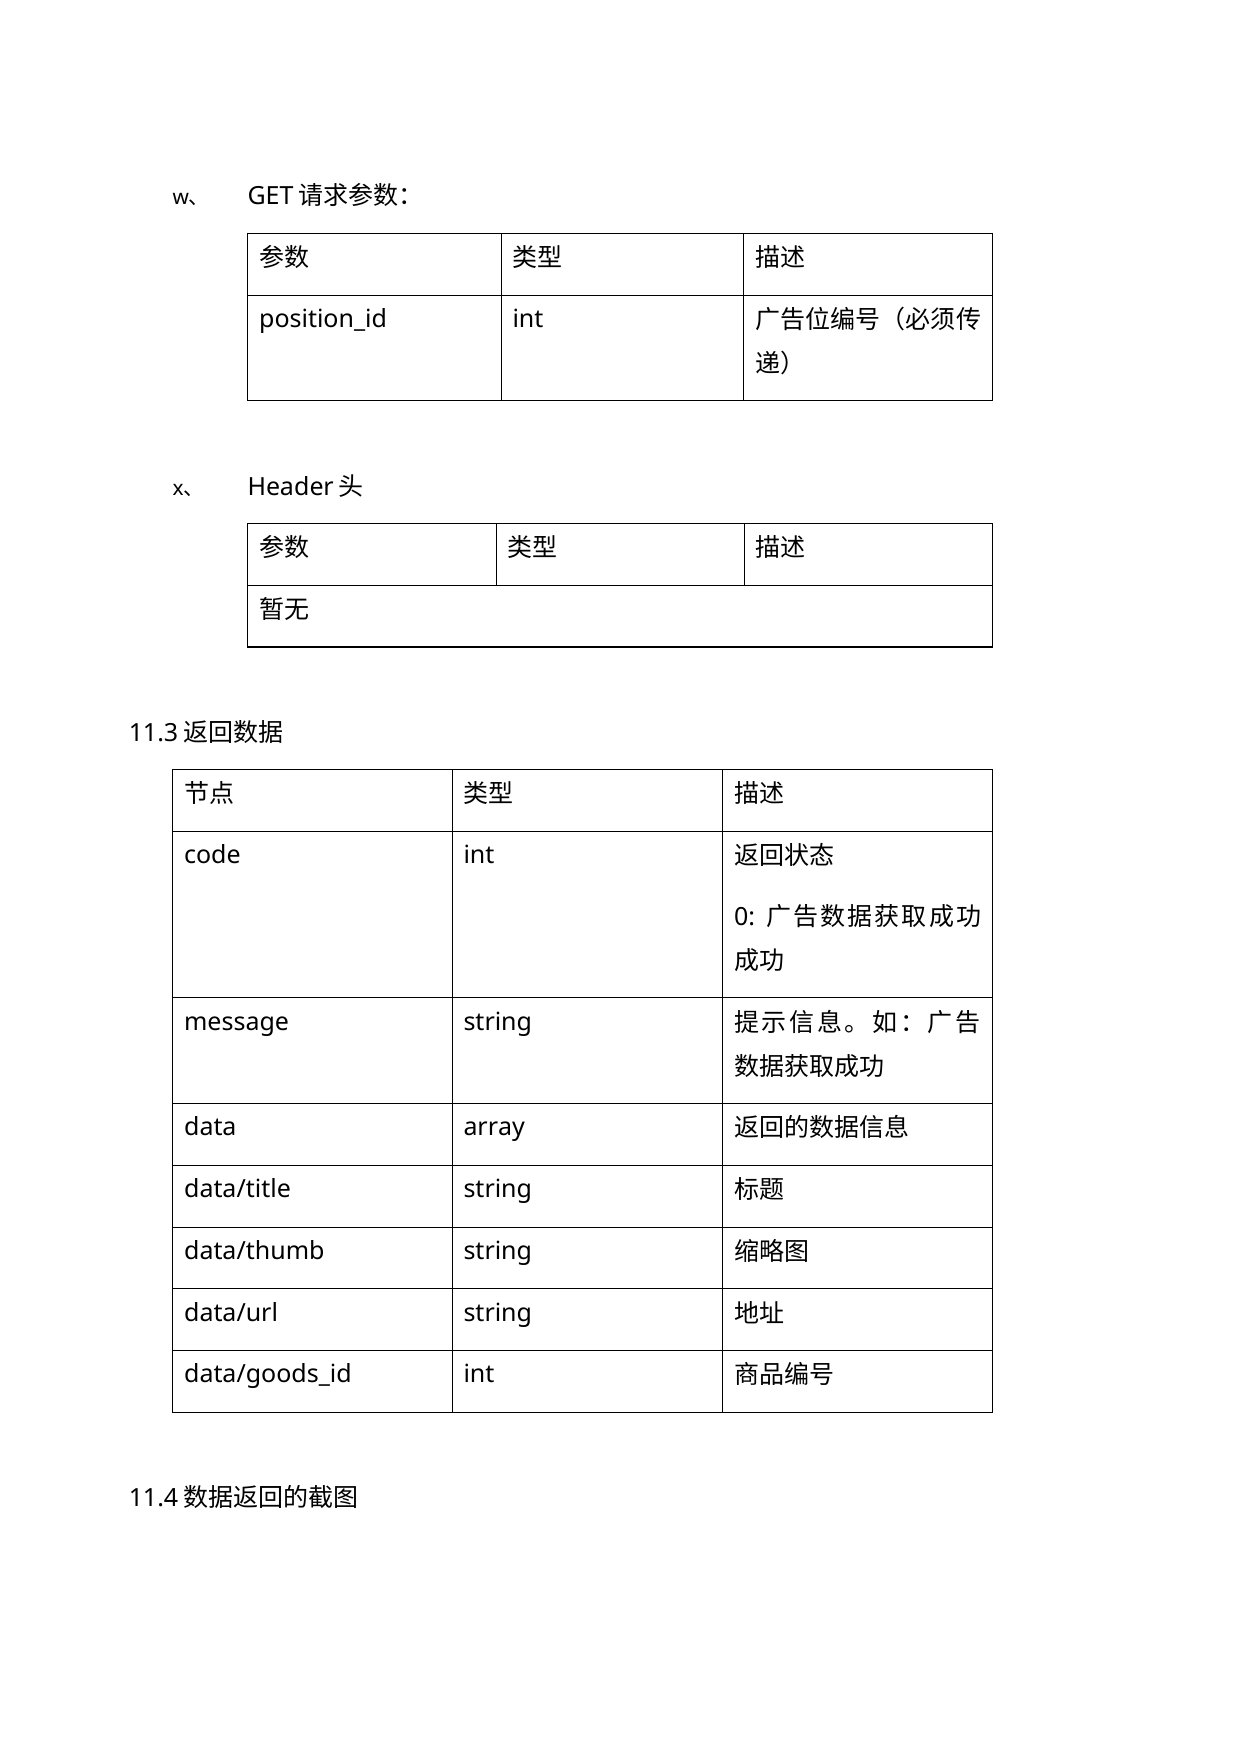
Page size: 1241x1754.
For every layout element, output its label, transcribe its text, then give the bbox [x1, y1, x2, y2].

table_cell 返回的数据信息 [723, 1104, 992, 1165]
table_cell position_id [248, 296, 501, 400]
list 11.4数据返回的截图 [128, 1474, 1053, 1518]
table_cell code [173, 832, 452, 997]
table_cell string [453, 1289, 722, 1350]
table_cell data/title [173, 1166, 452, 1227]
table_cell int [453, 832, 722, 997]
list 11.3返回数据 [128, 708, 1053, 752]
table_header 描述 [745, 524, 992, 584]
table_cell 商品编号 [723, 1351, 992, 1412]
table_header 类型 [497, 524, 744, 584]
table_header 描述 [744, 234, 992, 294]
table_cell 地址 [723, 1289, 992, 1350]
table_cell int [502, 296, 743, 400]
table_cell 返回状态 0: 广告数据获取成功成功 [723, 832, 992, 997]
table_cell 广告位编号（必须传递） [744, 296, 992, 400]
table_header 类型 [453, 770, 722, 831]
table_cell 暂无 [248, 586, 992, 646]
table_cell data/goods_id [173, 1351, 452, 1412]
table_cell data/thumb [173, 1228, 452, 1288]
table_header 参数 [248, 524, 496, 584]
table_cell message [173, 998, 452, 1103]
table_cell int [453, 1351, 722, 1412]
table_cell 缩略图 [723, 1228, 992, 1288]
table_cell 提示信息。如：广告数据获取成功 [723, 998, 992, 1103]
table_cell data [173, 1104, 452, 1165]
table_header 类型 [502, 234, 743, 294]
table_header 节点 [173, 770, 452, 831]
table_cell 标题 [723, 1166, 992, 1227]
table_cell string [453, 1228, 722, 1288]
table_cell string [453, 1166, 722, 1227]
table_header 参数 [248, 234, 501, 294]
table_header 描述 [723, 770, 992, 831]
table_cell string [453, 998, 722, 1103]
table_cell data/url [173, 1289, 452, 1350]
list GET请求参数： [172, 172, 1053, 216]
list Header头 [172, 462, 1053, 506]
table_cell array [453, 1104, 722, 1165]
